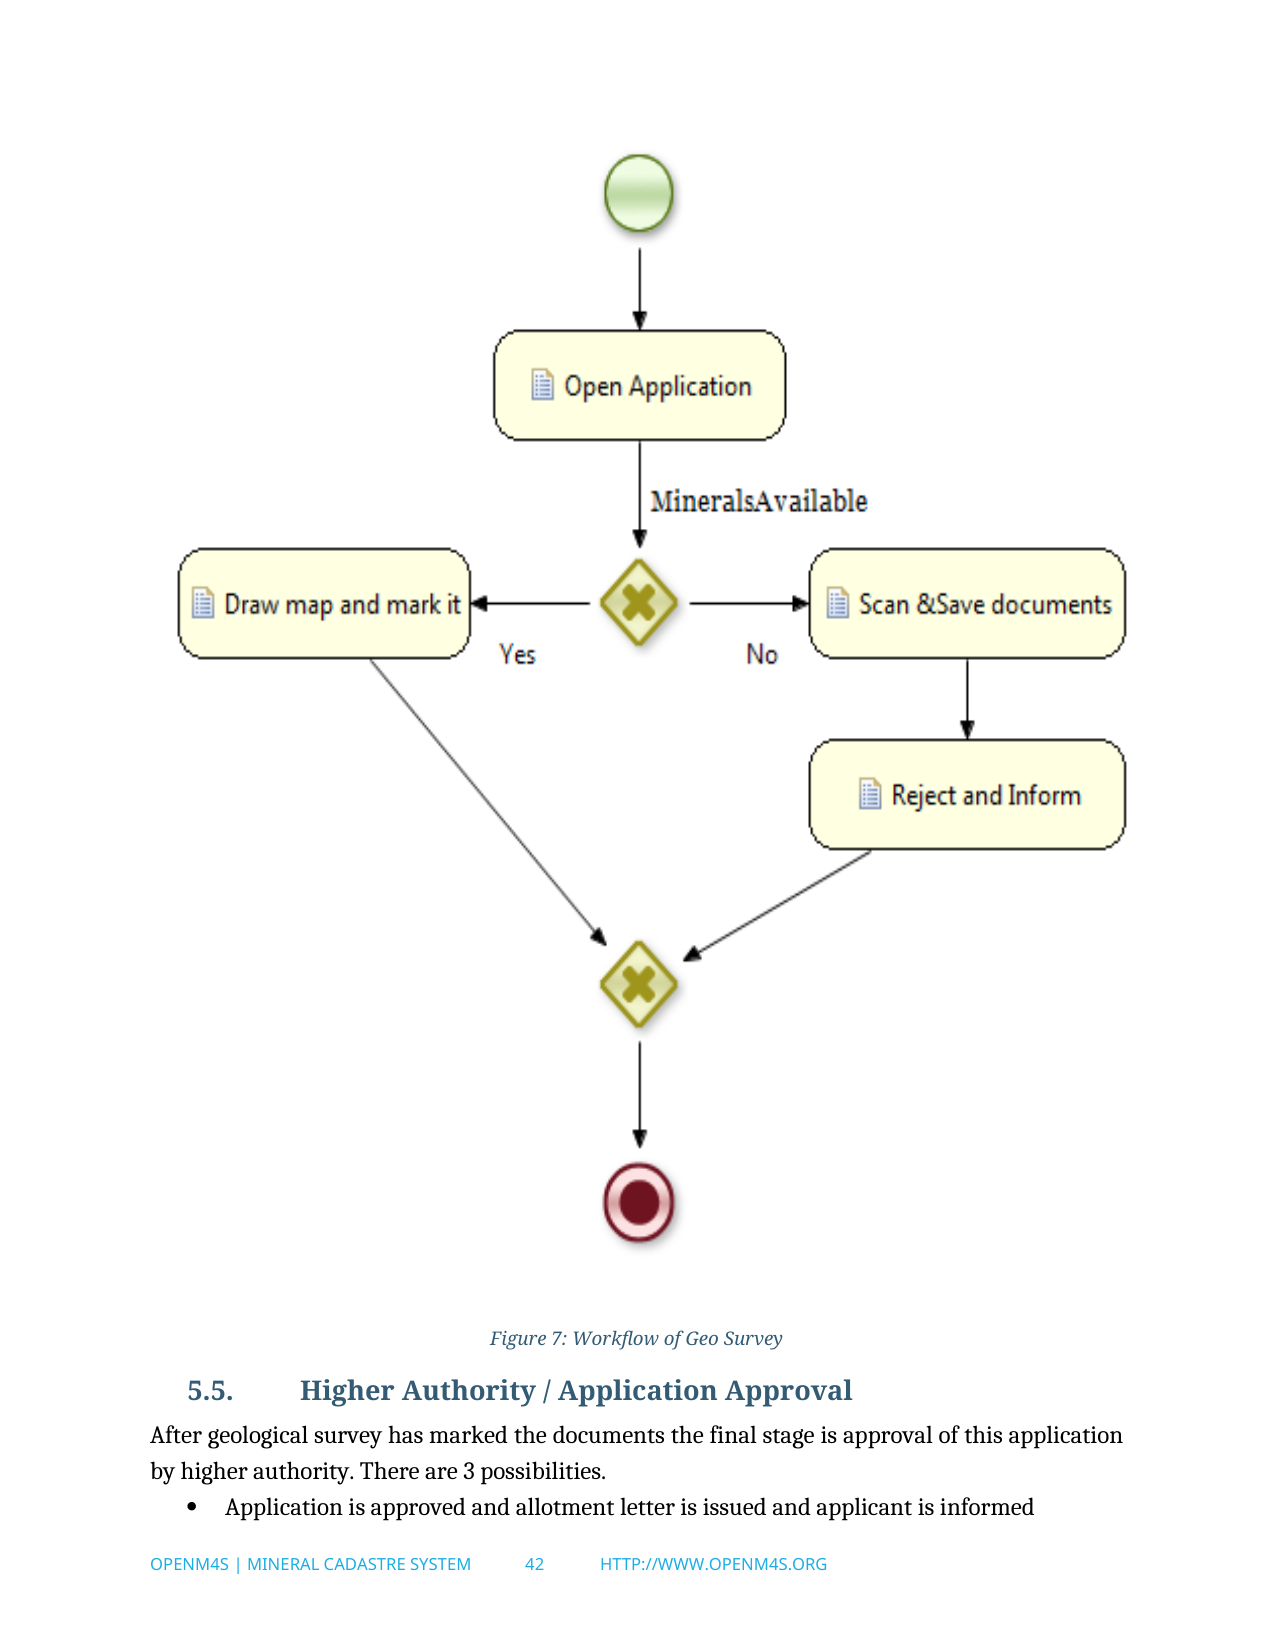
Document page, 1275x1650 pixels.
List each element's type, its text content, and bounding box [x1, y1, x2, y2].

list Application is approved and allotment letter is issued and applicant is informed [187, 1493, 1125, 1522]
text Figure 7: Workflow of Geo Survey [150, 1325, 1125, 1351]
picture [150, 112, 1160, 1285]
subtitle Higher Authority / Application Approval [187, 1372, 1125, 1408]
text After geological survey has marked the documents the final stage is approval of this application by higher authority. There are 3 possibilities. [150, 1421, 1125, 1486]
